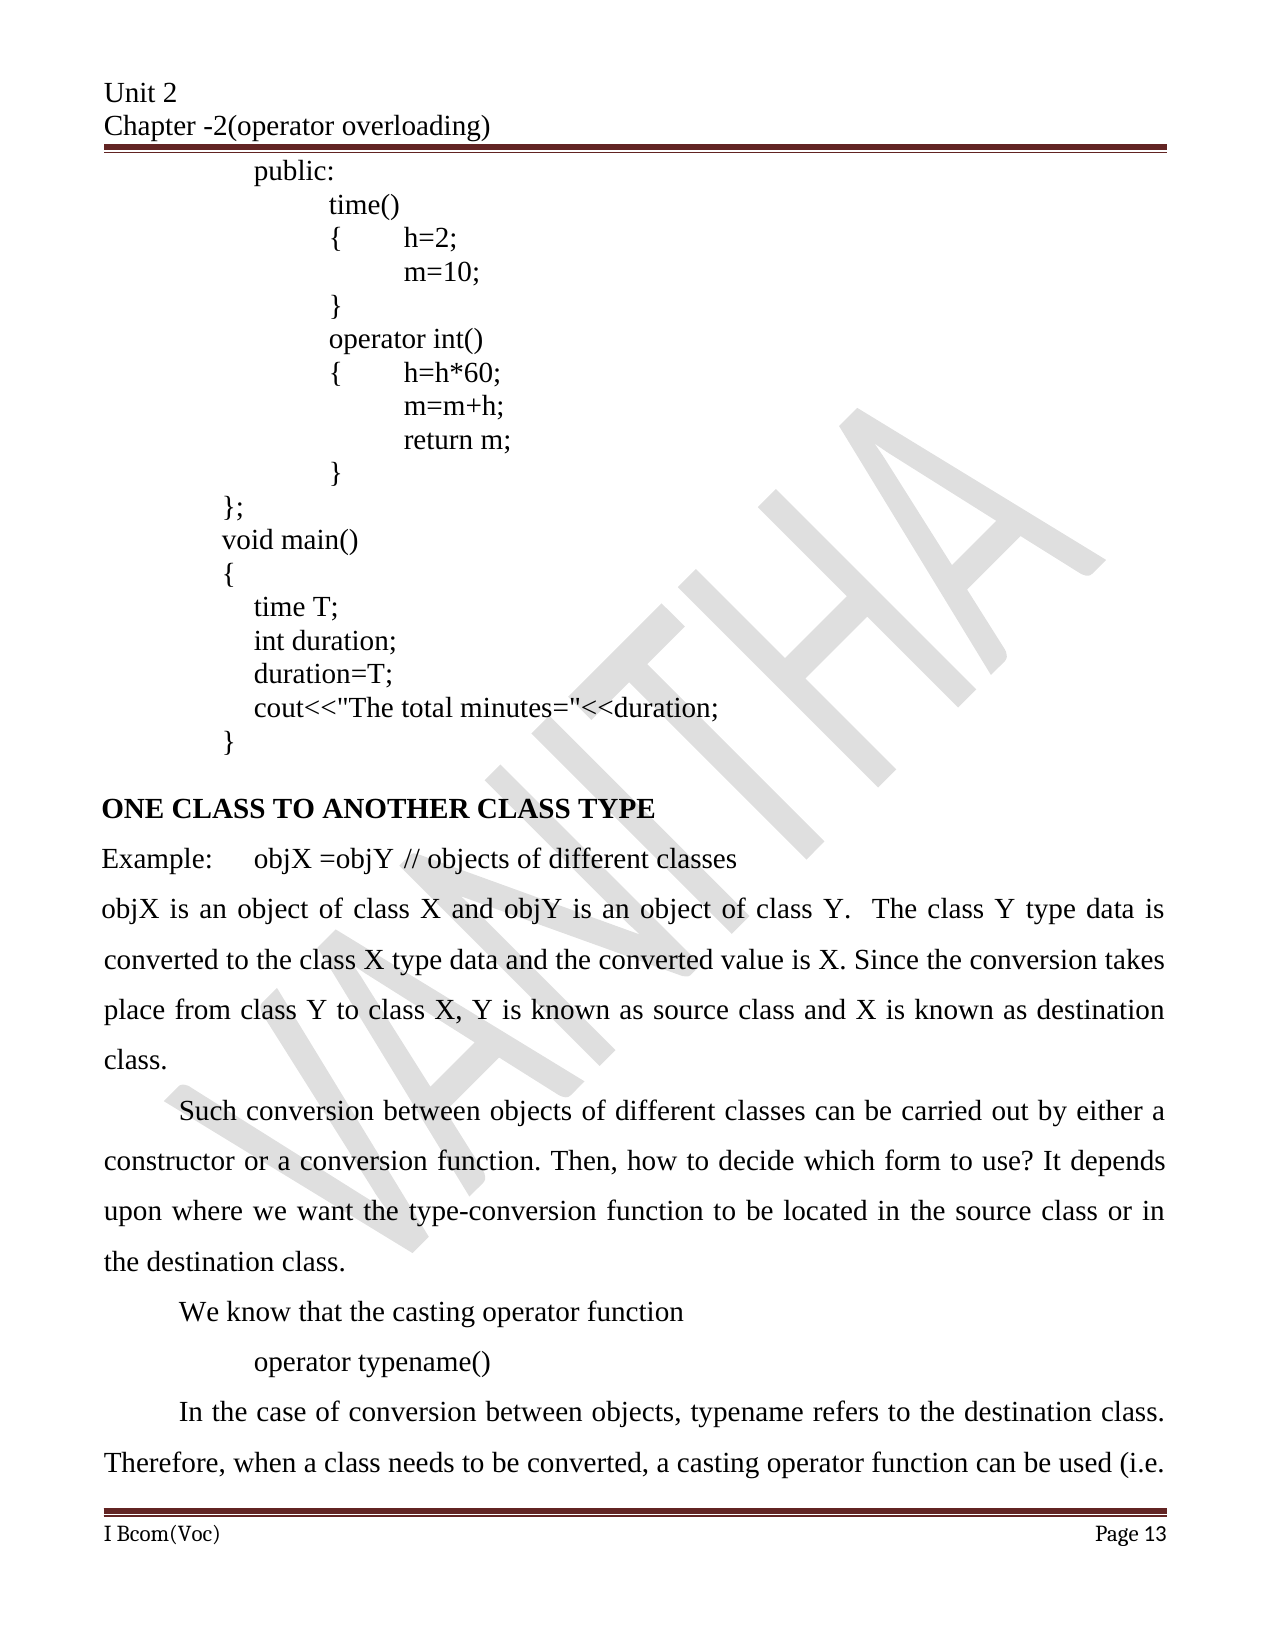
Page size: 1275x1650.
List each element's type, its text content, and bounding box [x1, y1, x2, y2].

text operator int() [103, 321, 1167, 355]
text m=m+h; [103, 388, 1167, 422]
text cout<<"The total minutes="<<duration; [103, 690, 1167, 724]
text We know that the casting operator function [103, 1294, 1167, 1327]
text objX is an object of class X and objY is an object of class Y. The class Y type data is converted to the class X type data and the converted value is X. Since the conversion takes place from class Y to class X, Y is known as source class and X is known as destination class. [101, 891, 1167, 1076]
text duration=T; [103, 657, 1167, 690]
text } [103, 288, 1167, 321]
text } [103, 724, 1167, 757]
text m=10; [103, 254, 1167, 288]
text return m; [103, 422, 1167, 455]
text time() [103, 187, 1167, 221]
text void main() [103, 522, 1167, 556]
text Example: objX =objY // objects of different classes [101, 841, 1167, 875]
text time T; [103, 589, 1167, 623]
text }; [103, 489, 1167, 522]
text Such conversion between objects of different classes can be carried out by either a constructor or a conversion function. Then, how to decide which form to use? It depends upon where we want the type-conversion function to be located in the source class or in the destination class. [103, 1093, 1167, 1277]
text { h=2; [103, 221, 1167, 254]
text int duration; [103, 623, 1167, 657]
text } [103, 455, 1167, 489]
text operator typename() [103, 1344, 1167, 1378]
text public: [103, 153, 1167, 187]
text { h=h*60; [103, 355, 1167, 388]
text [103, 1394, 1167, 1478]
text { [103, 556, 1167, 589]
text ONE CLASS TO ANOTHER CLASS TYPE [101, 791, 1167, 824]
